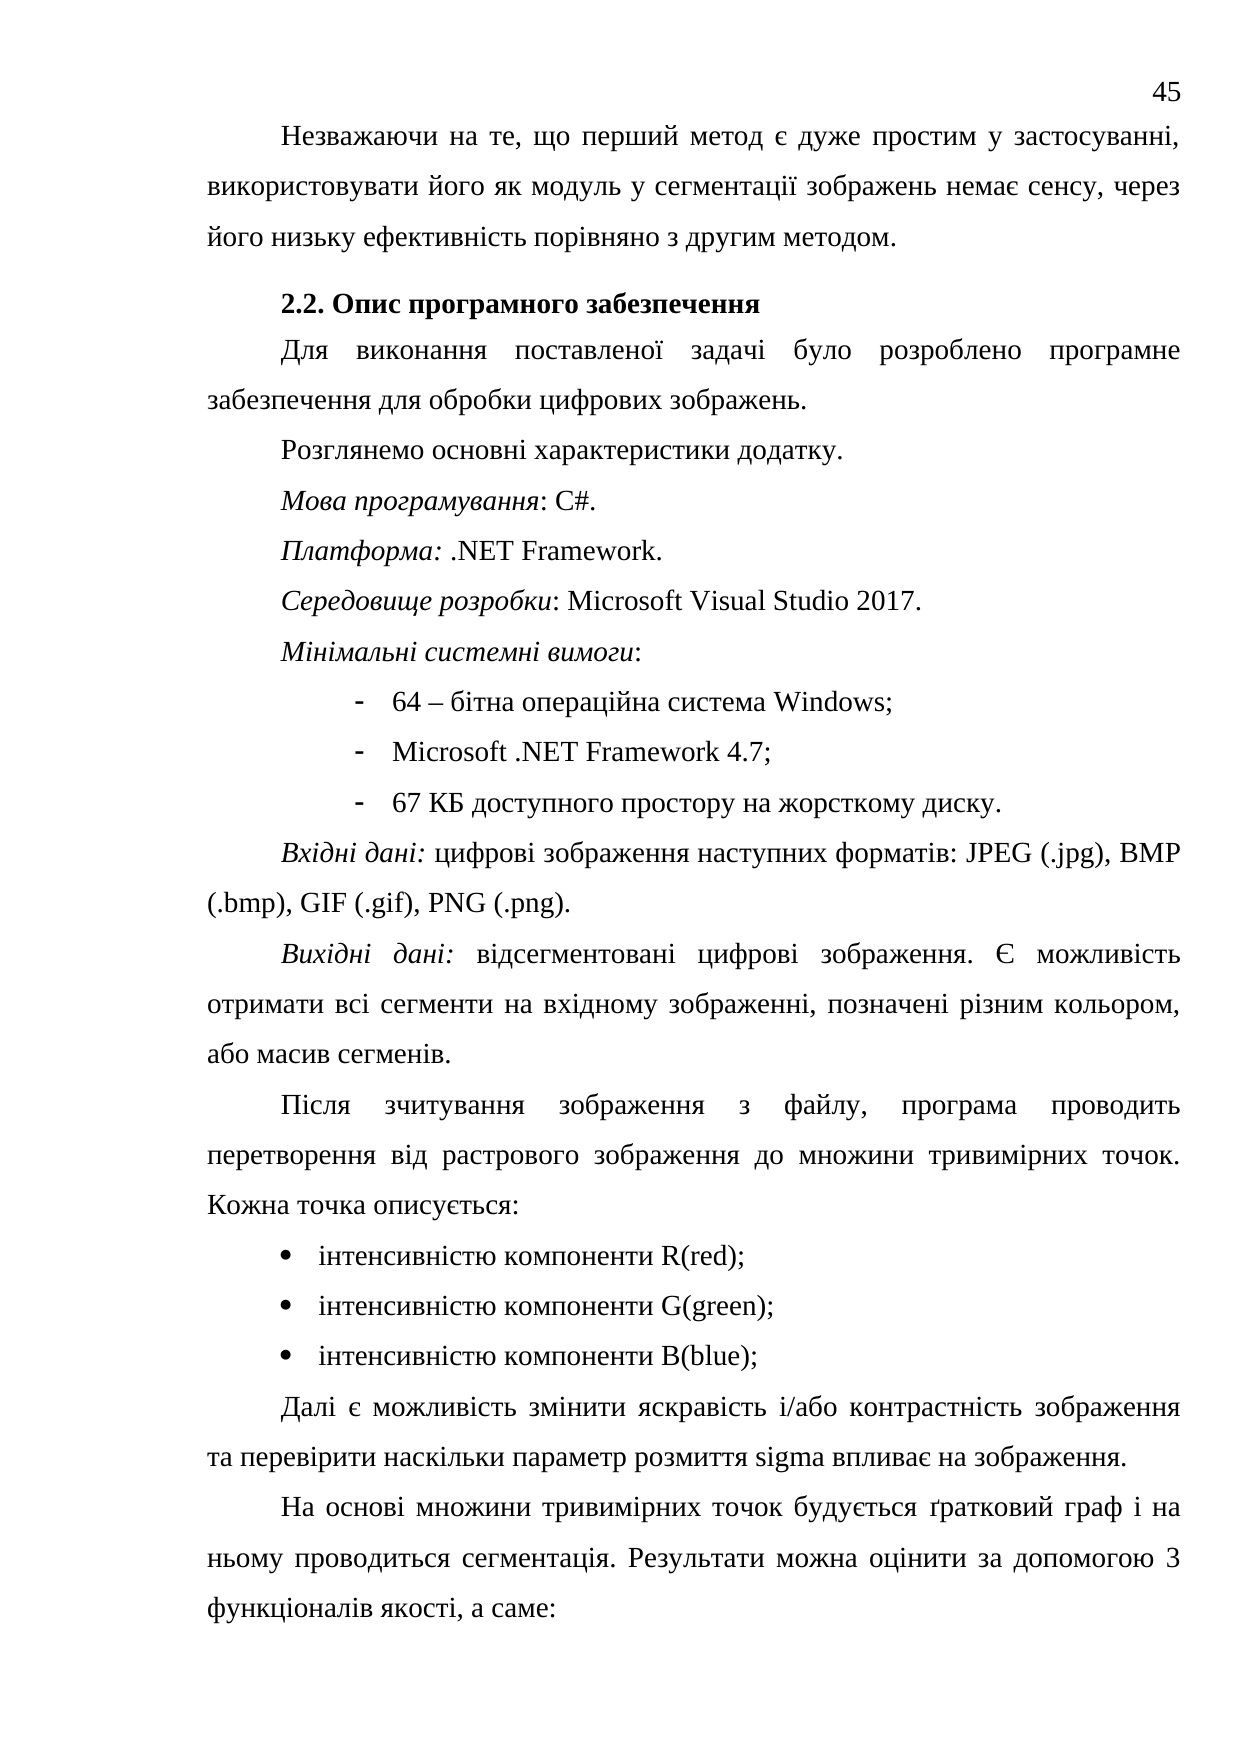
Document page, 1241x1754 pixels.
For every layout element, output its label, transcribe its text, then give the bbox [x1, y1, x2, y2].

text Незважаючи на те, що перший метод є дуже простим у застосуванні, використовувати його як модуль у сегментації зображень немає сенсу, через його низьку ефективність порівняно з другим методом. [207, 118, 1181, 252]
subtitle 2.2. Опис програмного забезпечення [207, 286, 1181, 319]
text Далі є можливість змінити яскравість і/або контрастність зображення та перевірити наскільки параметр розмиття sigma впливає на зображення. [207, 1389, 1181, 1473]
text Розглянемо основні характеристики додатку. [207, 432, 1181, 466]
text Після зчитування зображення з файлу, програма проводить перетворення від растрового зображення до множини тривимірних точок. Кожна точка описується: [207, 1087, 1181, 1221]
list 67 КБ доступного простору на жорсткому диску. [354, 785, 1181, 818]
text На основі множини тривимірних точок будується ґратковий граф і на ньому проводиться сегментація. Результати можна оцінити за допомогою 3 функціоналів якості, а саме: [207, 1489, 1181, 1624]
text Платформа: .NET Framework. [207, 533, 1181, 567]
list інтенсивністю компоненти G(green); [281, 1288, 1181, 1322]
list Microsoft .NET Framework 4.7; [354, 734, 1181, 768]
text Середовище розробки: Microsoft Visual Studio 2017. [207, 583, 1181, 617]
list інтенсивністю компоненти B(blue); [281, 1338, 1181, 1372]
list інтенсивністю компоненти R(red); [281, 1238, 1181, 1271]
text Для виконання поставленої задачі було розроблено програмне забезпечення для обробки цифрових зображень. [207, 332, 1181, 416]
text Вихідні дані: відсегментовані цифрові зображення. Є можливість отримати всі сегменти на вхідному зображенні, позначені різним кольором, або масив сегменів. [207, 936, 1181, 1070]
text Мова програмування: C#. [207, 483, 1181, 516]
text Вхідні дані: цифрові зображення наступних форматів: JPEG (.jpg), BMP (.bmp), GIF (.gif), PNG (.png). [207, 835, 1181, 919]
text Мінімальні системні вимоги: [207, 634, 1181, 667]
list 64 – бітна операційна система Windows; [354, 684, 1181, 718]
